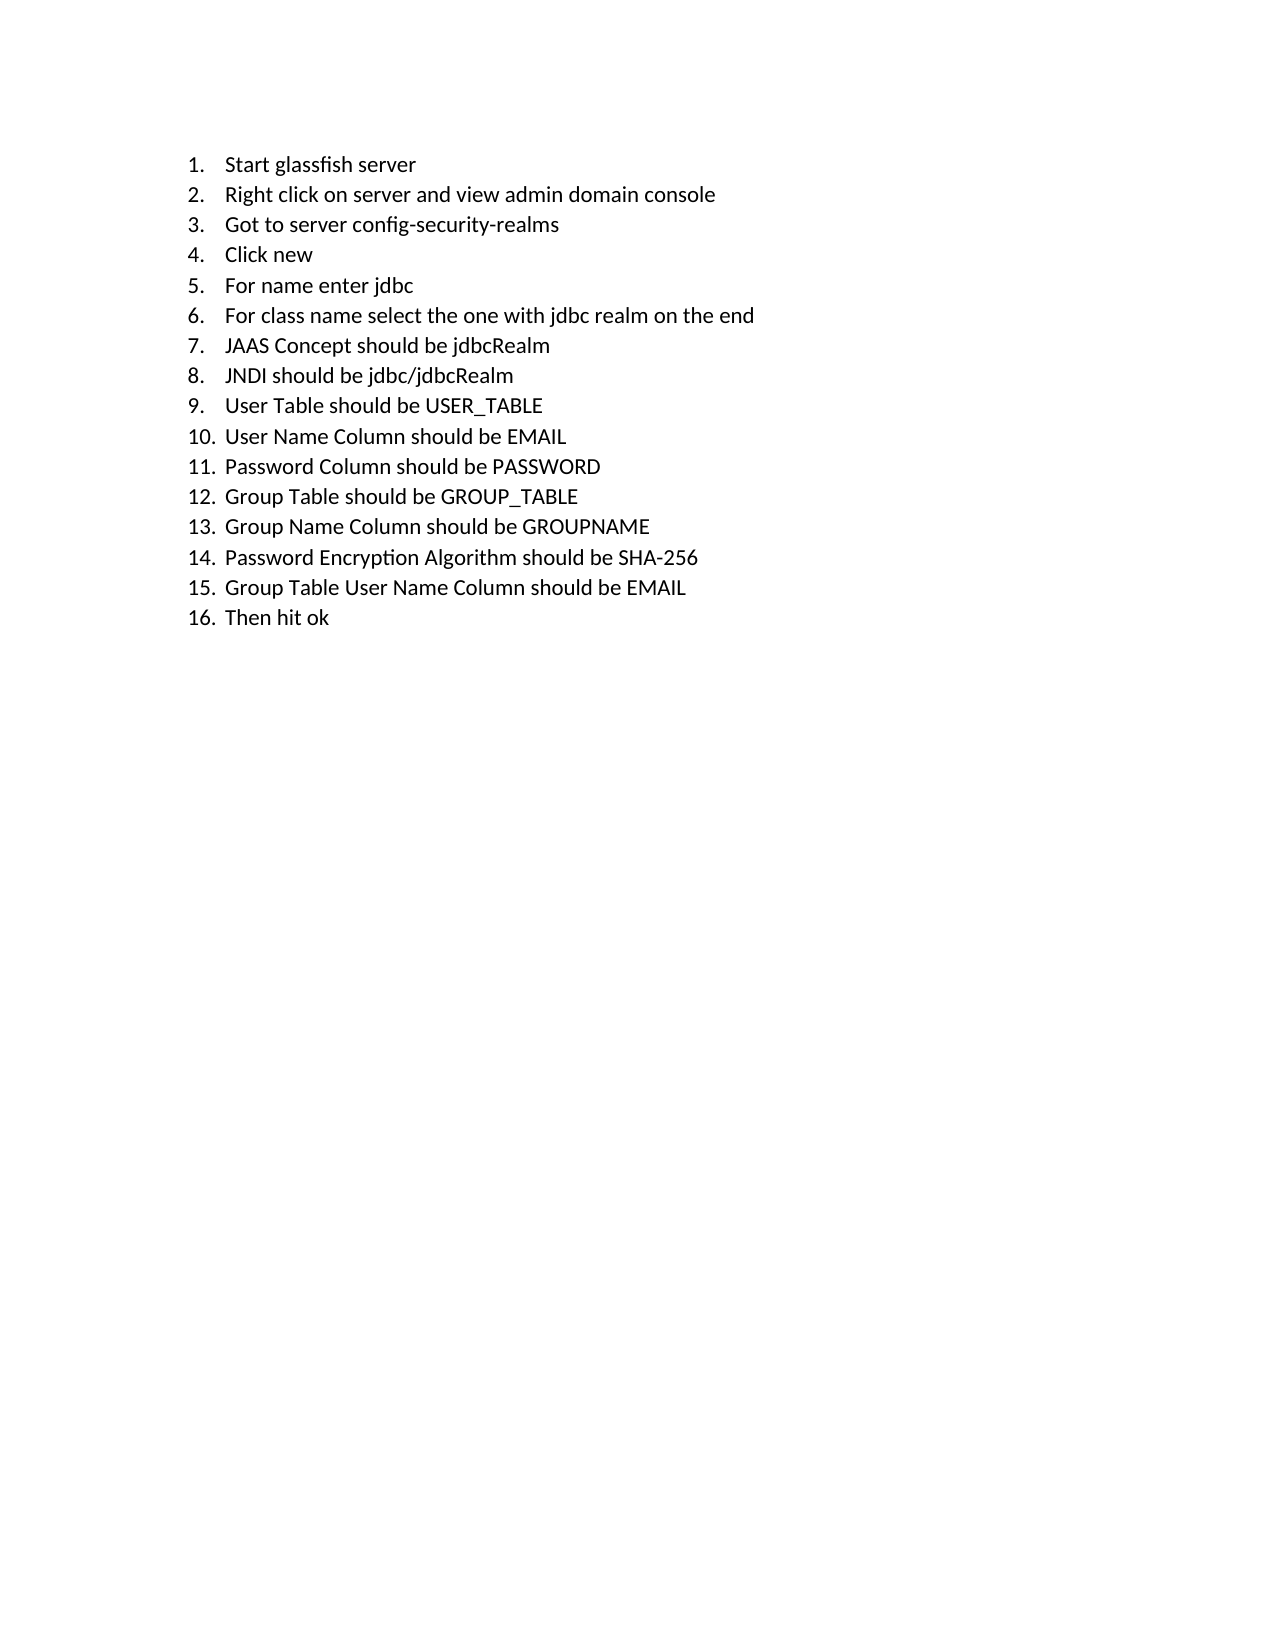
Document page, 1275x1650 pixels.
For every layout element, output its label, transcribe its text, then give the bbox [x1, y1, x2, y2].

list Right click on server and view admin domain console [187, 180, 1125, 208]
list Start glassfish server [187, 150, 1125, 178]
list Then hit ok [187, 603, 1125, 631]
list Got to server config-security-realms [187, 210, 1125, 238]
list JNDI should be jdbc/jdbcRealm [187, 361, 1125, 389]
list Password Column should be PASSWORD [187, 452, 1125, 480]
list User Table should be USER_TABLE [187, 392, 1125, 420]
list Click new [187, 241, 1125, 269]
list Group Table should be GROUP_TABLE [187, 482, 1125, 510]
list JAAS Concept should be jdbcRealm [187, 331, 1125, 359]
list For class name select the one with jdbc realm on the end [187, 301, 1125, 329]
list For name enter jdbc [187, 271, 1125, 299]
list Group Table User Name Column should be EMAIL [187, 573, 1125, 601]
list User Name Column should be EMAIL [187, 422, 1125, 450]
list Group Name Column should be GROUPNAME [187, 512, 1125, 541]
list Password Encryption Algorithm should be SHA-256 [187, 543, 1125, 571]
